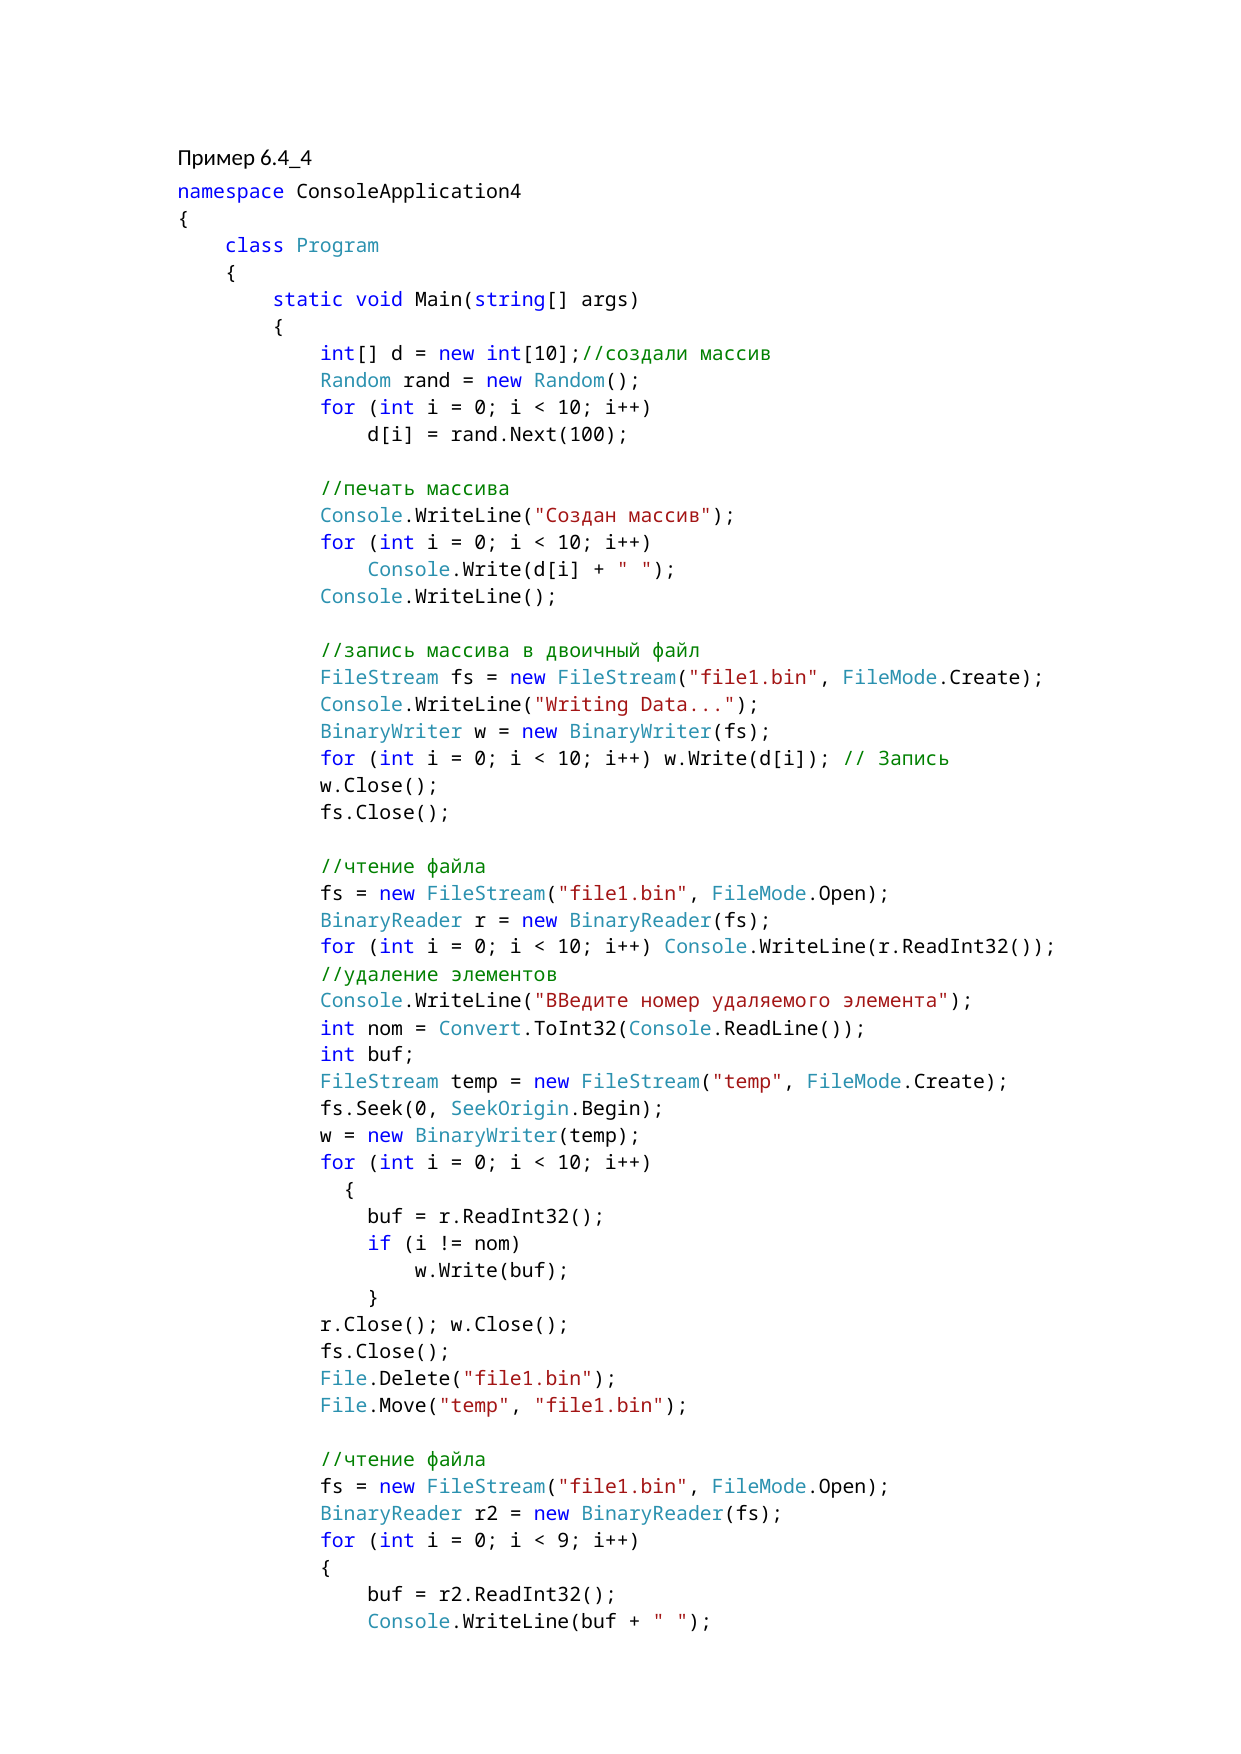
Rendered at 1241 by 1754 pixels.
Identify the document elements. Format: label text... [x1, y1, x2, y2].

text if (i != nom) [177, 1229, 1152, 1257]
text //запись массива в двоичный файл [177, 636, 1152, 663]
text Console.WriteLine("Writing Data..."); [177, 690, 1152, 717]
text fs.Close(); [177, 1337, 1152, 1364]
text for (int i = 0; i < 10; i++) Console.WriteLine(r.ReadInt32()); [177, 933, 1152, 960]
text fs = new FileStream("file1.bin", FileMode.Open); [177, 1472, 1152, 1499]
text fs = new FileStream("file1.bin", FileMode.Open); [177, 879, 1152, 906]
text Console.Write(d[i] + " "); [177, 555, 1152, 582]
text Random rand = new Random(); [177, 366, 1152, 393]
text File.Delete("file1.bin"); [177, 1364, 1152, 1391]
text namespace ConsoleApplication4 [177, 177, 1152, 204]
text fs.Close(); [177, 798, 1152, 825]
text BinaryWriter w = new BinaryWriter(fs); [177, 717, 1152, 744]
text //чтение файла [177, 852, 1152, 879]
text for (int i = 0; i < 10; i++) [177, 393, 1152, 420]
text class Program [177, 231, 1152, 258]
text Пример 6.4_4 [177, 143, 1152, 171]
text } [177, 1283, 1152, 1311]
text int buf; [177, 1041, 1152, 1068]
text for (int i = 0; i < 9; i++) [177, 1526, 1152, 1553]
text { [177, 204, 1152, 231]
text //удаление элементов [177, 960, 1152, 987]
text buf = r.ReadInt32(); [177, 1203, 1152, 1229]
text d[i] = rand.Next(100); [177, 420, 1152, 447]
text FileStream temp = new FileStream("temp", FileMode.Create); [177, 1068, 1152, 1095]
text { [177, 312, 1152, 339]
text fs.Seek(0, SeekOrigin.Begin); [177, 1095, 1152, 1122]
text for (int i = 0; i < 10; i++) [177, 528, 1152, 555]
text static void Main(string[] args) [177, 285, 1152, 312]
text w = new BinaryWriter(temp); [177, 1122, 1152, 1149]
text int[] d = new int[10];//создали массив [177, 339, 1152, 366]
text File.Move("temp", "file1.bin"); [177, 1391, 1152, 1418]
text Console.WriteLine("Создан массив"); [177, 501, 1152, 528]
text w.Close(); [177, 771, 1152, 798]
text buf = r2.ReadInt32(); [177, 1580, 1152, 1607]
text r.Close(); w.Close(); [177, 1311, 1152, 1337]
text Console.WriteLine(buf + " "); [177, 1607, 1152, 1634]
text for (int i = 0; i < 10; i++) [177, 1149, 1152, 1176]
text //чтение файла [177, 1445, 1152, 1472]
text Console.WriteLine("ВВедите номер удаляемого элемента"); [177, 987, 1152, 1014]
text FileStream fs = new FileStream("file1.bin", FileMode.Create); [177, 663, 1152, 690]
text Console.WriteLine(); [177, 582, 1152, 609]
text //печать массива [177, 474, 1152, 501]
text { [177, 1176, 1152, 1203]
text BinaryReader r2 = new BinaryReader(fs); [177, 1499, 1152, 1526]
text for (int i = 0; i < 10; i++) w.Write(d[i]); // Запись [177, 744, 1152, 771]
text { [177, 1553, 1152, 1580]
text int nom = Convert.ToInt32(Console.ReadLine()); [177, 1014, 1152, 1041]
text BinaryReader r = new BinaryReader(fs); [177, 906, 1152, 933]
text { [177, 258, 1152, 285]
text w.Write(buf); [177, 1257, 1152, 1283]
